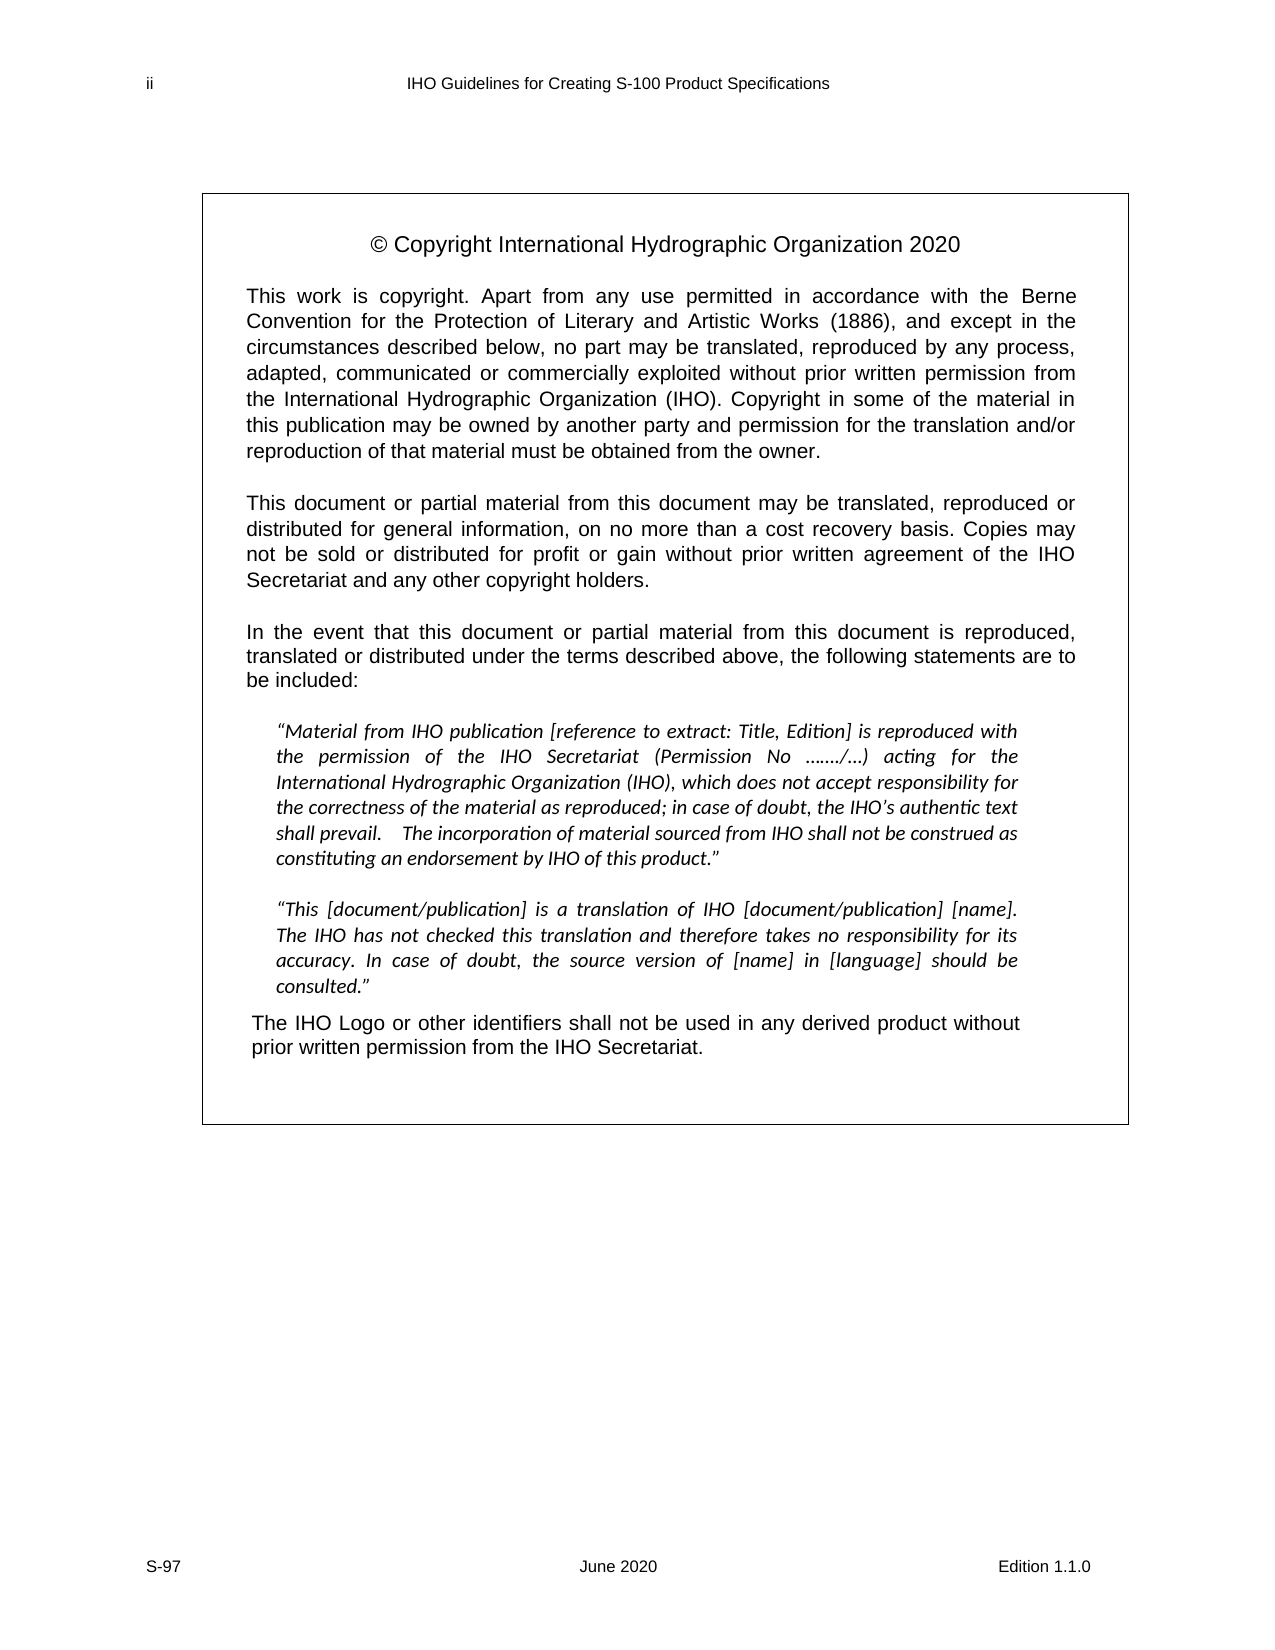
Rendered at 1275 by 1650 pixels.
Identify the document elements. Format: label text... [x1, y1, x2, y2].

table_cell In the event that this document or partial material from this document is reproduced, translated or distributed under the terms described above, the following statements are to be included: [203, 608, 1128, 704]
table_cell “This [document/publication] is a translation of IHO [document/publication] [name]. The IHO has not checked this translation and therefore takes no responsibility for its accuracy. In case of doubt, the source version of [name] in [language] should be consulted.” The IHO Logo or other identifiers shall not be used in any derived product without prior written permission from the IHO Secretariat. [203, 884, 1128, 1124]
table_cell “Material from IHO publication [reference to extract: Title, Edition] is reproduced with the permission of the IHO Secretariat (Permission No ……./…) acting for the International Hydrographic Organization (IHO), which does not accept responsibility for the correctness of the material as reproduced; in case of doubt, the IHO’s authentic text shall prevail. The incorporation of material sourced from IHO shall not be construed as constituting an endorsement by IHO of this product.” [203, 706, 1128, 883]
table_header © Copyright International Hydrographic Organization 2020 [203, 194, 1128, 270]
table_cell This work is copyright. Apart from any use permitted in accordance with the Berne Convention for the Protection of Literary and Artistic Works (1886), and except in the circumstances described below, no part may be translated, reproduced by any process, adapted, communicated or commercially exploited without prior written permission from the International Hydrographic Organization (IHO). Copyright in some of the material in this publication may be owned by another party and permission for the translation and/or reproduction of that material must be obtained from the owner. [203, 271, 1128, 477]
table_cell This document or partial material from this document may be translated, reproduced or distributed for general information, on no more than a cost recovery basis. Copies may not be sold or distributed for profit or gain without prior written agreement of the IHO Secretariat and any other copyright holders. [203, 478, 1128, 607]
